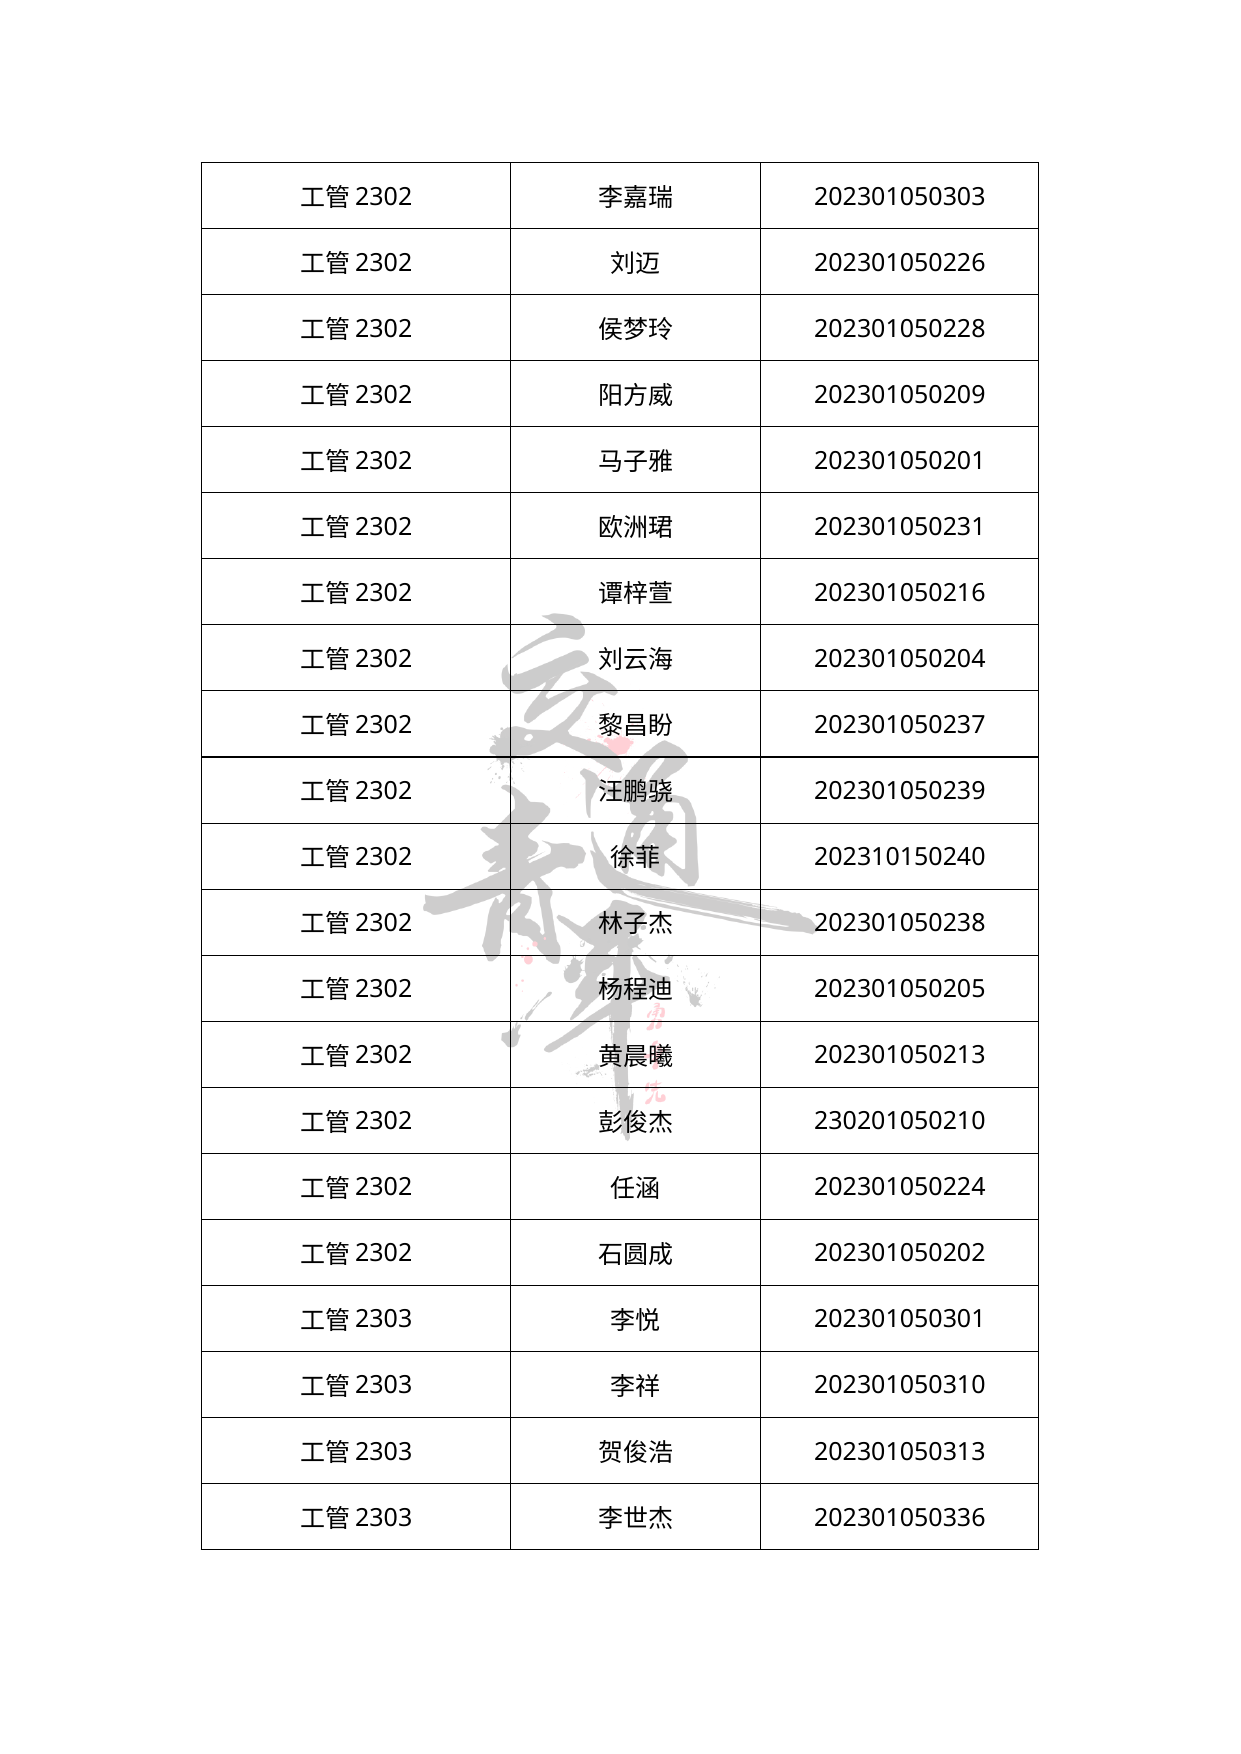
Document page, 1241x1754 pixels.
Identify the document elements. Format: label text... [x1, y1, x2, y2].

table_cell 黎昌盼 [511, 691, 760, 756]
table_cell 工管2303 [202, 1286, 510, 1351]
table_cell 202301050238 [761, 890, 1038, 954]
table_cell 工管2302 [202, 295, 510, 360]
table_cell 202301050226 [761, 229, 1038, 294]
table_cell 工管2302 [202, 1022, 510, 1087]
table_cell 202301050336 [761, 1484, 1038, 1549]
table_cell 彭俊杰 [511, 1088, 760, 1153]
table_cell 工管2302 [202, 1154, 510, 1219]
table_cell 202301050204 [761, 625, 1038, 690]
table_cell 工管2302 [202, 559, 510, 624]
table_cell 工管2302 [202, 890, 510, 954]
table_cell 工管2302 [202, 427, 510, 492]
table_cell 202301050231 [761, 493, 1038, 558]
table_cell 202301050216 [761, 559, 1038, 624]
table_cell 202301050224 [761, 1154, 1038, 1219]
table_cell 李悦 [511, 1286, 760, 1351]
table_cell 202301050201 [761, 427, 1038, 492]
table_cell 202301050228 [761, 295, 1038, 360]
table_cell 林子杰 [511, 890, 760, 954]
table_cell 工管2302 [202, 493, 510, 558]
table_cell 202301050213 [761, 1022, 1038, 1087]
table_cell 202301050209 [761, 361, 1038, 426]
table_cell 侯梦玲 [511, 295, 760, 360]
table_cell 202301050239 [761, 758, 1038, 822]
table_cell 工管2302 [202, 691, 510, 756]
table_cell 工管2302 [202, 1220, 510, 1285]
table_cell 黄晨曦 [511, 1022, 760, 1087]
table_cell 工管2303 [202, 1418, 510, 1483]
table_cell 杨程迪 [511, 956, 760, 1021]
table_cell 马子雅 [511, 427, 760, 492]
table_cell 汪鹏骁 [511, 758, 760, 822]
table_cell 工管2302 [202, 625, 510, 690]
table_cell 230201050210 [761, 1088, 1038, 1153]
table_cell 202310150240 [761, 824, 1038, 888]
table_cell 工管2302 [202, 361, 510, 426]
table_cell 任涵 [511, 1154, 760, 1219]
table_cell 202301050313 [761, 1418, 1038, 1483]
table_cell 徐菲 [511, 824, 760, 888]
table_cell 202301050202 [761, 1220, 1038, 1285]
table_cell 工管2302 [202, 824, 510, 888]
table_cell 202301050237 [761, 691, 1038, 756]
table_cell 阳方威 [511, 361, 760, 426]
table_cell 202301050205 [761, 956, 1038, 1021]
table_cell 工管2303 [202, 1352, 510, 1417]
table_cell 工管2302 [202, 229, 510, 294]
table_cell 202301050301 [761, 1286, 1038, 1351]
table_cell 工管2302 [202, 956, 510, 1021]
table_cell 李世杰 [511, 1484, 760, 1549]
table_cell 刘迈 [511, 229, 760, 294]
table_cell 谭梓萱 [511, 559, 760, 624]
table_cell 工管2302 [202, 758, 510, 822]
table_cell 欧洲珺 [511, 493, 760, 558]
table_cell 工管2303 [202, 1484, 510, 1549]
table_cell 工管2302 [202, 163, 510, 228]
table_cell 李嘉瑞 [511, 163, 760, 228]
table_cell 石圆成 [511, 1220, 760, 1285]
table_cell 202301050303 [761, 163, 1038, 228]
table_cell 刘云海 [511, 625, 760, 690]
table_cell 李祥 [511, 1352, 760, 1417]
table_cell 202301050310 [761, 1352, 1038, 1417]
table_cell 贺俊浩 [511, 1418, 760, 1483]
table_cell 工管2302 [202, 1088, 510, 1153]
